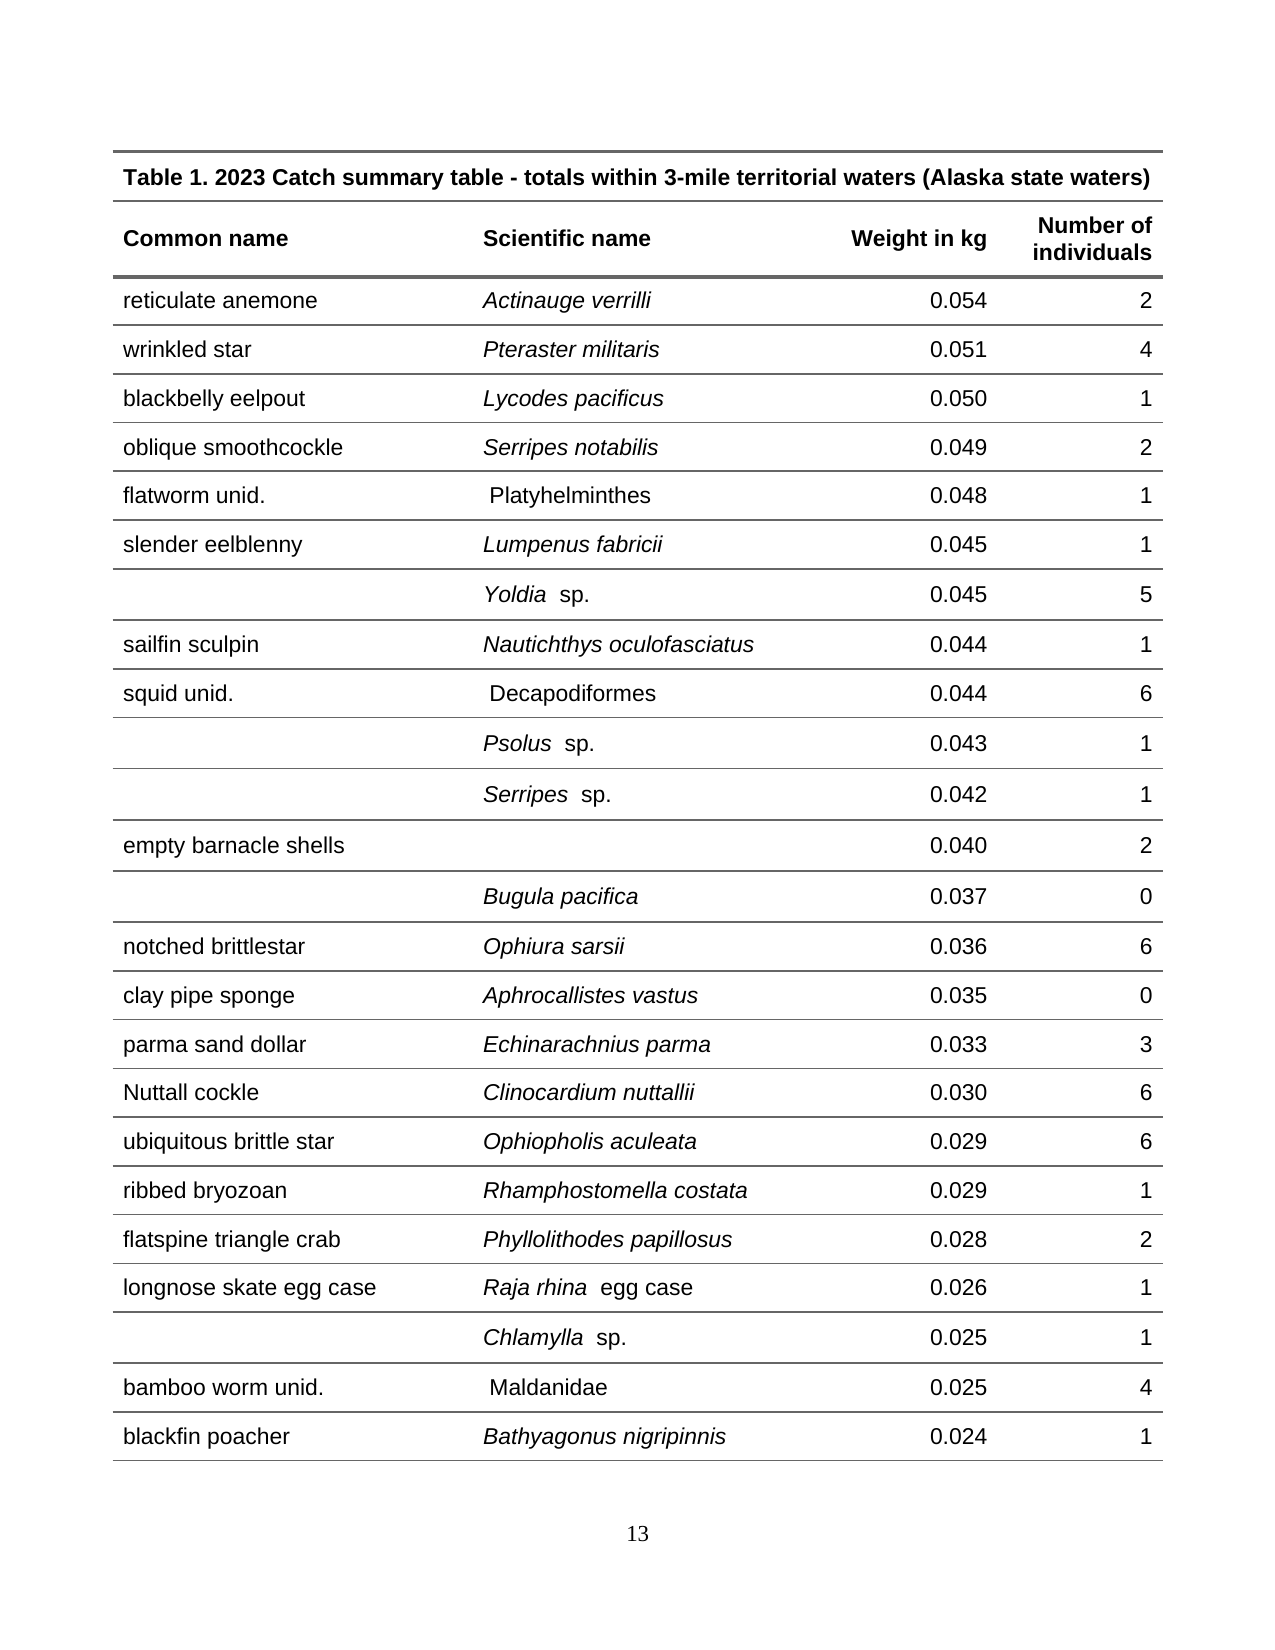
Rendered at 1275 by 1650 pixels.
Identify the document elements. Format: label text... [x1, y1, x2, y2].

table_cell [113, 872, 472, 921]
table_cell 6 [998, 1069, 1162, 1116]
table_cell Clinocardium nuttallii [473, 1069, 832, 1116]
table_cell Lumpenus fabricii [473, 521, 832, 568]
table_cell 0 [998, 872, 1162, 921]
table_cell Decapodiformes [473, 670, 832, 717]
table_cell 6 [998, 670, 1162, 717]
table_cell clay pipe sponge [113, 972, 472, 1019]
table_cell [113, 1313, 472, 1362]
table_cell Serripes notabilis [473, 423, 832, 470]
table_cell 0.028 [833, 1215, 997, 1262]
table_cell Platyhelminthes [473, 472, 832, 519]
table_cell Bugula pacifica [473, 872, 832, 921]
table_cell wrinkled star [113, 326, 472, 373]
table_cell 0.024 [833, 1413, 997, 1460]
table_cell Aphrocallistes vastus [473, 972, 832, 1019]
table_cell Phyllolithodes papillosus [473, 1215, 832, 1262]
table_cell [113, 769, 472, 819]
table_cell 0.045 [833, 570, 997, 619]
table_cell Ophiura sarsii [473, 923, 832, 970]
table_cell Ophiopholis aculeata [473, 1118, 832, 1165]
table_cell Rhamphostomella costata [473, 1167, 832, 1214]
table_cell flatspine triangle crab [113, 1215, 472, 1262]
table_cell notched brittlestar [113, 923, 472, 970]
table_cell 0.037 [833, 872, 997, 921]
table_cell blackbelly eelpout [113, 375, 472, 422]
table_cell 0.025 [833, 1313, 997, 1362]
table_cell 0.026 [833, 1264, 997, 1311]
table_cell bamboo worm unid. [113, 1364, 472, 1411]
table_cell 0.040 [833, 821, 997, 870]
table_cell 0.050 [833, 375, 997, 422]
table_cell 0.033 [833, 1020, 997, 1067]
table_cell 0.044 [833, 621, 997, 668]
table_cell [473, 821, 832, 870]
table_cell 0.030 [833, 1069, 997, 1116]
table_cell blackfin poacher [113, 1413, 472, 1460]
table_cell Common name [113, 202, 472, 275]
table_cell ribbed bryozoan [113, 1167, 472, 1214]
table_cell 1 [998, 1264, 1162, 1311]
table_cell parma sand dollar [113, 1020, 472, 1067]
table_cell Actinauge verrilli [473, 279, 832, 324]
table_cell 0.045 [833, 521, 997, 568]
table_cell Nuttall cockle [113, 1069, 472, 1116]
table_cell 4 [998, 1364, 1162, 1411]
table_cell sailfin sculpin [113, 621, 472, 668]
table_cell ubiquitous brittle star [113, 1118, 472, 1165]
table_cell 1 [998, 1413, 1162, 1460]
table_cell 1 [998, 769, 1162, 819]
table_cell 0.035 [833, 972, 997, 1019]
table_cell 0.025 [833, 1364, 997, 1411]
table_cell 2 [998, 423, 1162, 470]
table_cell 0 [998, 972, 1162, 1019]
table_cell Maldanidae [473, 1364, 832, 1411]
table_cell 6 [998, 923, 1162, 970]
table_cell Echinarachnius parma [473, 1020, 832, 1067]
table_cell Psolus sp. [473, 718, 832, 768]
table_cell Bathyagonus nigripinnis [473, 1413, 832, 1460]
table_cell Lycodes pacificus [473, 375, 832, 422]
table_cell 0.029 [833, 1118, 997, 1165]
table_cell 5 [998, 570, 1162, 619]
table_cell slender eelblenny [113, 521, 472, 568]
table_cell 3 [998, 1020, 1162, 1067]
table_cell 6 [998, 1118, 1162, 1165]
table_cell 4 [998, 326, 1162, 373]
table_cell Serripes sp. [473, 769, 832, 819]
table_cell 0.036 [833, 923, 997, 970]
table_cell flatworm unid. [113, 472, 472, 519]
table_cell 0.042 [833, 769, 997, 819]
table_cell empty barnacle shells [113, 821, 472, 870]
table_cell 1 [998, 521, 1162, 568]
table_cell Number of individuals [998, 202, 1162, 275]
table_cell 1 [998, 1313, 1162, 1362]
table_cell Chlamylla sp. [473, 1313, 832, 1362]
table_cell oblique smoothcockle [113, 423, 472, 470]
table_cell 0.044 [833, 670, 997, 717]
table_cell [113, 570, 472, 619]
table_cell 2 [998, 1215, 1162, 1262]
table_cell 1 [998, 718, 1162, 768]
table_cell 2 [998, 279, 1162, 324]
table_cell reticulate anemone [113, 279, 472, 324]
table_cell 1 [998, 472, 1162, 519]
table_header Table 1. 2023 Catch summary table - totals within 3-mile territorial waters (Alaska state waters) [113, 153, 1162, 200]
table_cell Raja rhina egg case [473, 1264, 832, 1311]
table_cell Yoldia sp. [473, 570, 832, 619]
table_cell 2 [998, 821, 1162, 870]
table_cell 1 [998, 621, 1162, 668]
table_cell squid unid. [113, 670, 472, 717]
table_cell [113, 718, 472, 768]
table_cell Pteraster militaris [473, 326, 832, 373]
table_cell 1 [998, 1167, 1162, 1214]
table_cell longnose skate egg case [113, 1264, 472, 1311]
table_cell 0.054 [833, 279, 997, 324]
table_cell 0.049 [833, 423, 997, 470]
table_cell Scientific name [473, 202, 832, 275]
table_cell 0.051 [833, 326, 997, 373]
table_cell 0.029 [833, 1167, 997, 1214]
table_cell Nautichthys oculofasciatus [473, 621, 832, 668]
table_cell Weight in kg [833, 202, 997, 275]
table_cell 0.048 [833, 472, 997, 519]
table_cell 0.043 [833, 718, 997, 768]
table_cell 1 [998, 375, 1162, 422]
